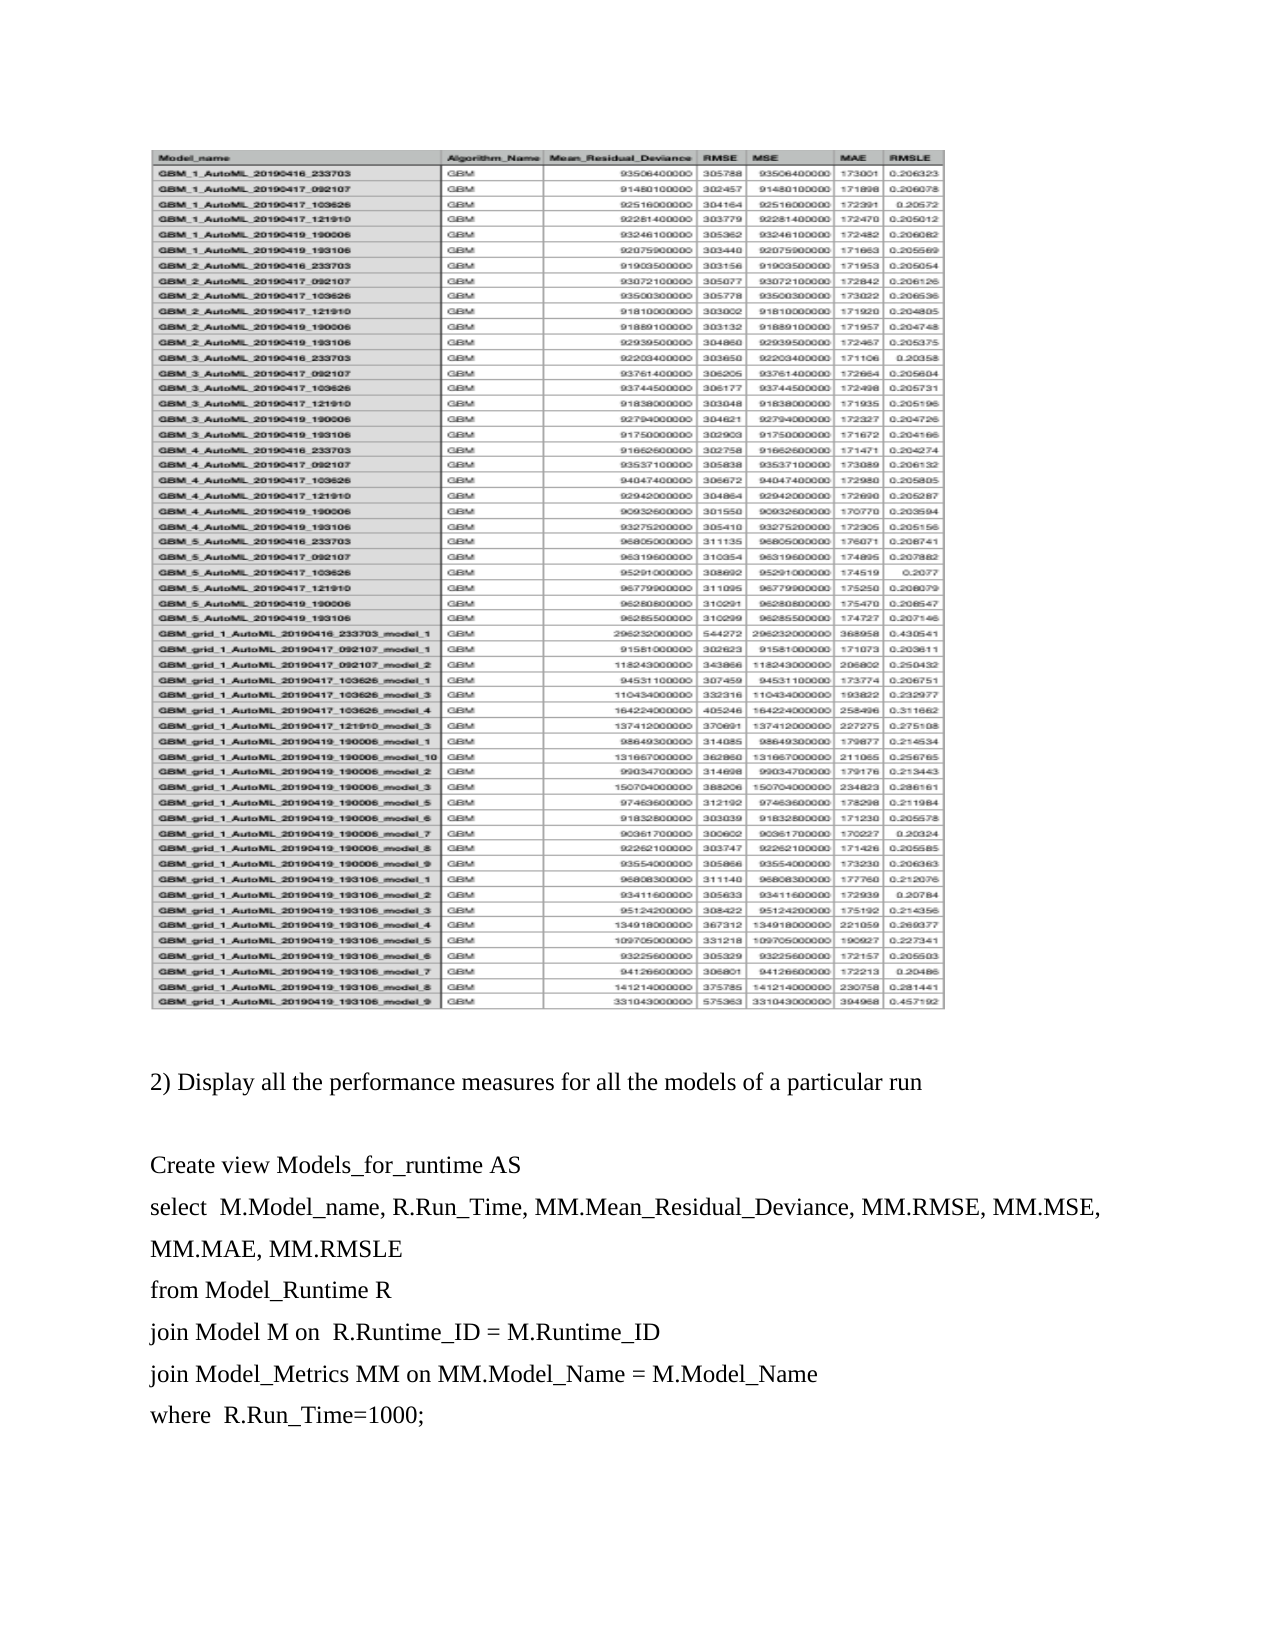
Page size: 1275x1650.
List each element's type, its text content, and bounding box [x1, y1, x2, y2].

text from Model_Runtime R [150, 1262, 1125, 1304]
text join Model_Metrics MM on MM.Model_Name = M.Model_Name [150, 1346, 1125, 1387]
text select M.Model_name, R.Run_Time, MM.Mean_Residual_Deviance, MM.RMSE, MM.MSE, MM.MAE, MM.RMSLE [150, 1179, 1125, 1262]
text join Model M on R.Runtime_ID = M.Runtime_ID [150, 1304, 1125, 1346]
text Create view Models_for_runtime AS [150, 1137, 1125, 1179]
text where R.Run_Time=1000; [150, 1387, 1125, 1429]
picture [150, 150, 945, 1013]
text 2) Display all the performance measures for all the models of a particular run [150, 1054, 1125, 1096]
